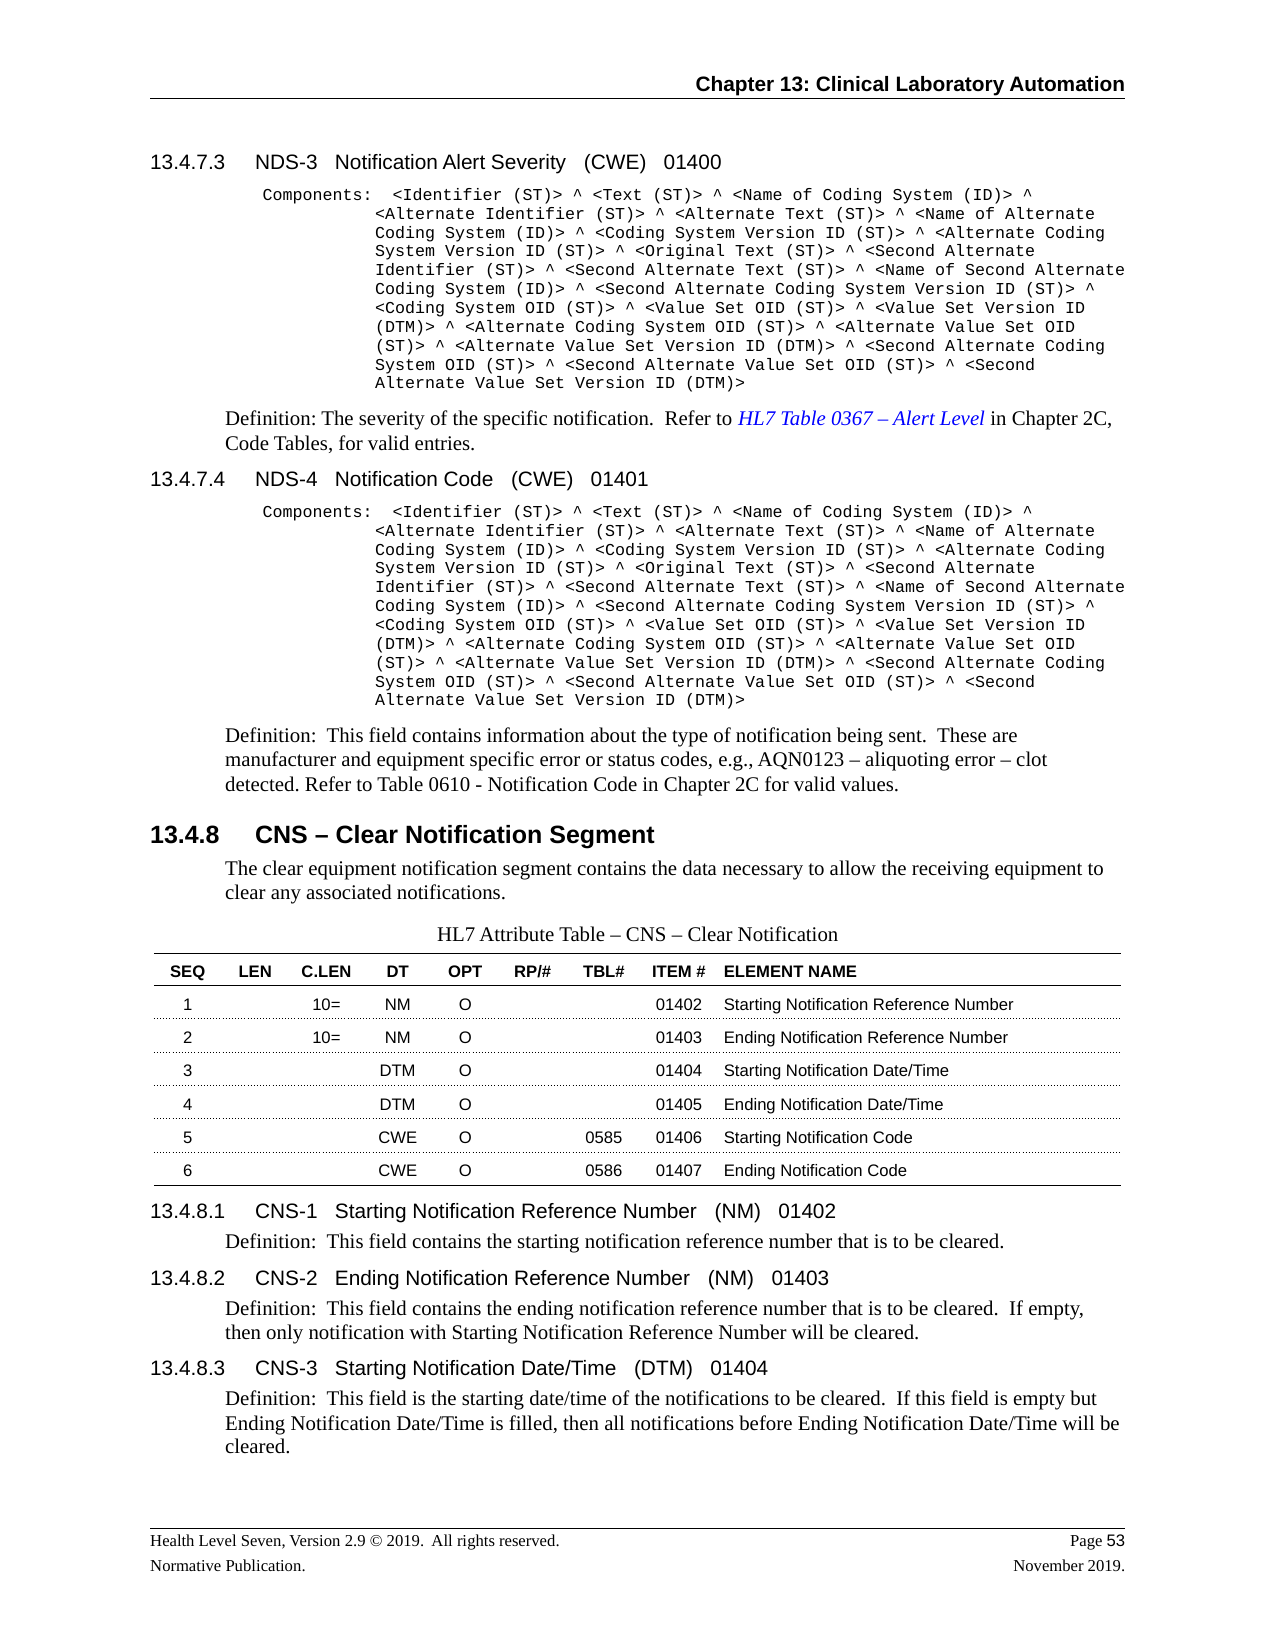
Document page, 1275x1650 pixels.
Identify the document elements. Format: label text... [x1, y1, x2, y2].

text Components: <Identifier (ST)> ^ <Text (ST)> ^ <Name of Coding System (ID)> ^ <Alternate Identifier (ST)> ^ <Alternate Text (ST)> ^ <Name of Alternate Coding System (ID)> ^ <Coding System Version ID (ST)> ^ <Alternate Coding System Version ID (ST)> ^ <Original Text (ST)> ^ <Second Alternate Identifier (ST)> ^ <Second Alternate Text (ST)> ^ <Name of Second Alternate Coding System (ID)> ^ <Second Alternate Coding System Version ID (ST)> ^ <Coding System OID (ST)> ^ <Value Set OID (ST)> ^ <Value Set Version ID (DTM)> ^ <Alternate Coding System OID (ST)> ^ <Alternate Value Set OID (ST)> ^ <Alternate Value Set Version ID (DTM)> ^ <Second Alternate Coding System OID (ST)> ^ <Second Alternate Value Set OID (ST)> ^ <Second Alternate Value Set Version ID (DTM)> [262, 503, 1125, 711]
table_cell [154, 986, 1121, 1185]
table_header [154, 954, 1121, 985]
subtitle NDS-4 Notification Code (CWE) 01401 [150, 467, 1125, 491]
text HL7 Attribute Table – CNS – Clear Notification [150, 922, 1125, 946]
text The clear equipment notification segment contains the data necessary to allow the receiving equipment to clear any associated notifications. [225, 856, 1125, 904]
subtitle CNS-2 Ending Notification Reference Number (NM) 01403 [150, 1265, 1125, 1289]
subtitle NDS-3 Notification Alert Severity (CWE) 01400 [150, 150, 1125, 174]
subtitle CNS – Clear Notification Segment [150, 821, 1125, 849]
text Definition: This field is the starting date/time of the notifications to be cleared. If this field is empty but Ending Notification Date/Time is filled, then all notifications before Ending Notification Date/Time will be cleared. [225, 1386, 1125, 1458]
text Definition: This field contains the ending notification reference number that is to be cleared. If empty, then only notification with Starting Notification Reference Number will be cleared. [225, 1296, 1125, 1344]
subtitle CNS-1 Starting Notification Reference Number (NM) 01402 [150, 1198, 1125, 1222]
text Definition: This field contains the starting notification reference number that is to be cleared. [225, 1229, 1125, 1253]
text Components: <Identifier (ST)> ^ <Text (ST)> ^ <Name of Coding System (ID)> ^ <Alternate Identifier (ST)> ^ <Alternate Text (ST)> ^ <Name of Alternate Coding System (ID)> ^ <Coding System Version ID (ST)> ^ <Alternate Coding System Version ID (ST)> ^ <Original Text (ST)> ^ <Second Alternate Identifier (ST)> ^ <Second Alternate Text (ST)> ^ <Name of Second Alternate Coding System (ID)> ^ <Second Alternate Coding System Version ID (ST)> ^ <Coding System OID (ST)> ^ <Value Set OID (ST)> ^ <Value Set Version ID (DTM)> ^ <Alternate Coding System OID (ST)> ^ <Alternate Value Set OID (ST)> ^ <Alternate Value Set Version ID (DTM)> ^ <Second Alternate Coding System OID (ST)> ^ <Second Alternate Value Set OID (ST)> ^ <Second Alternate Value Set Version ID (DTM)> [262, 186, 1125, 394]
subtitle CNS-3 Starting Notification Date/Time (DTM) 01404 [150, 1356, 1125, 1380]
text Definition: This field contains information about the type of notification being sent. These are manufacturer and equipment specific error or status codes, e.g., AQN0123 – aliquoting error – clot detected. Refer to Table 0610 - Notification Code in Chapter 2C for valid values. [225, 723, 1125, 796]
text Definition: The severity of the specific notification. Refer to HL7 Table 0367 – Alert Level in Chapter 2C, Code Tables, for valid entries. [225, 406, 1125, 454]
